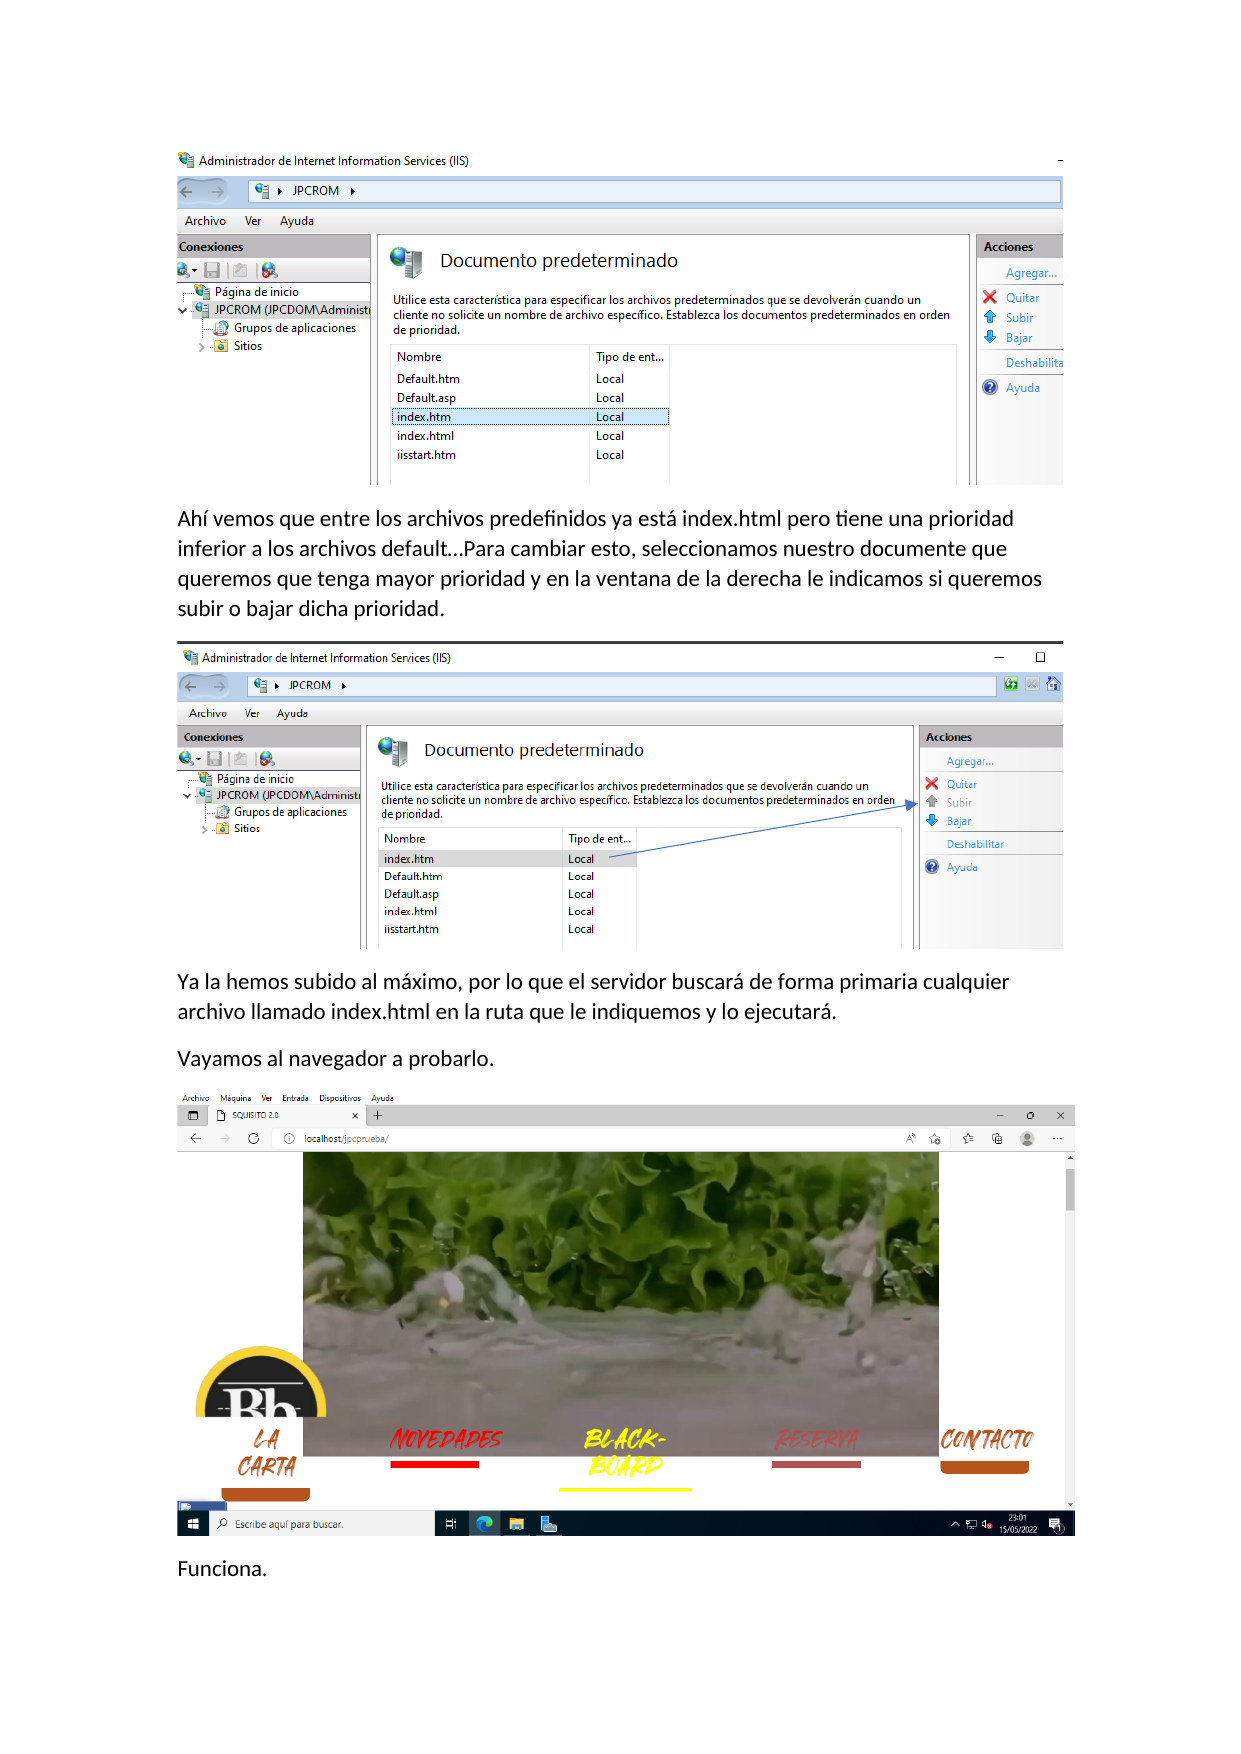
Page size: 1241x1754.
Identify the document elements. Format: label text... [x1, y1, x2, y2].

picture [177, 641, 1063, 949]
picture [177, 1091, 1075, 1536]
text Ahí vemos que entre los archivos predefinidos ya está index.html pero tiene una prioridad inferior a los archivos default…Para cambiar esto, seleccionamos nuestro documente que queremos que tenga mayor prioridad y en la ventana de la derecha le indicamos si queremos subir o bajar dicha prioridad. [177, 504, 1063, 622]
text Vayamos al navegador a probarlo. [177, 1044, 1063, 1072]
text Ya la hemos subido al máximo, por lo que el servidor buscará de forma primaria cualquier archivo llamado index.html en la ruta que le indiquemos y lo ejecutará. [177, 967, 1063, 1025]
text Funciona. [177, 1554, 1063, 1582]
picture [177, 147, 1063, 485]
